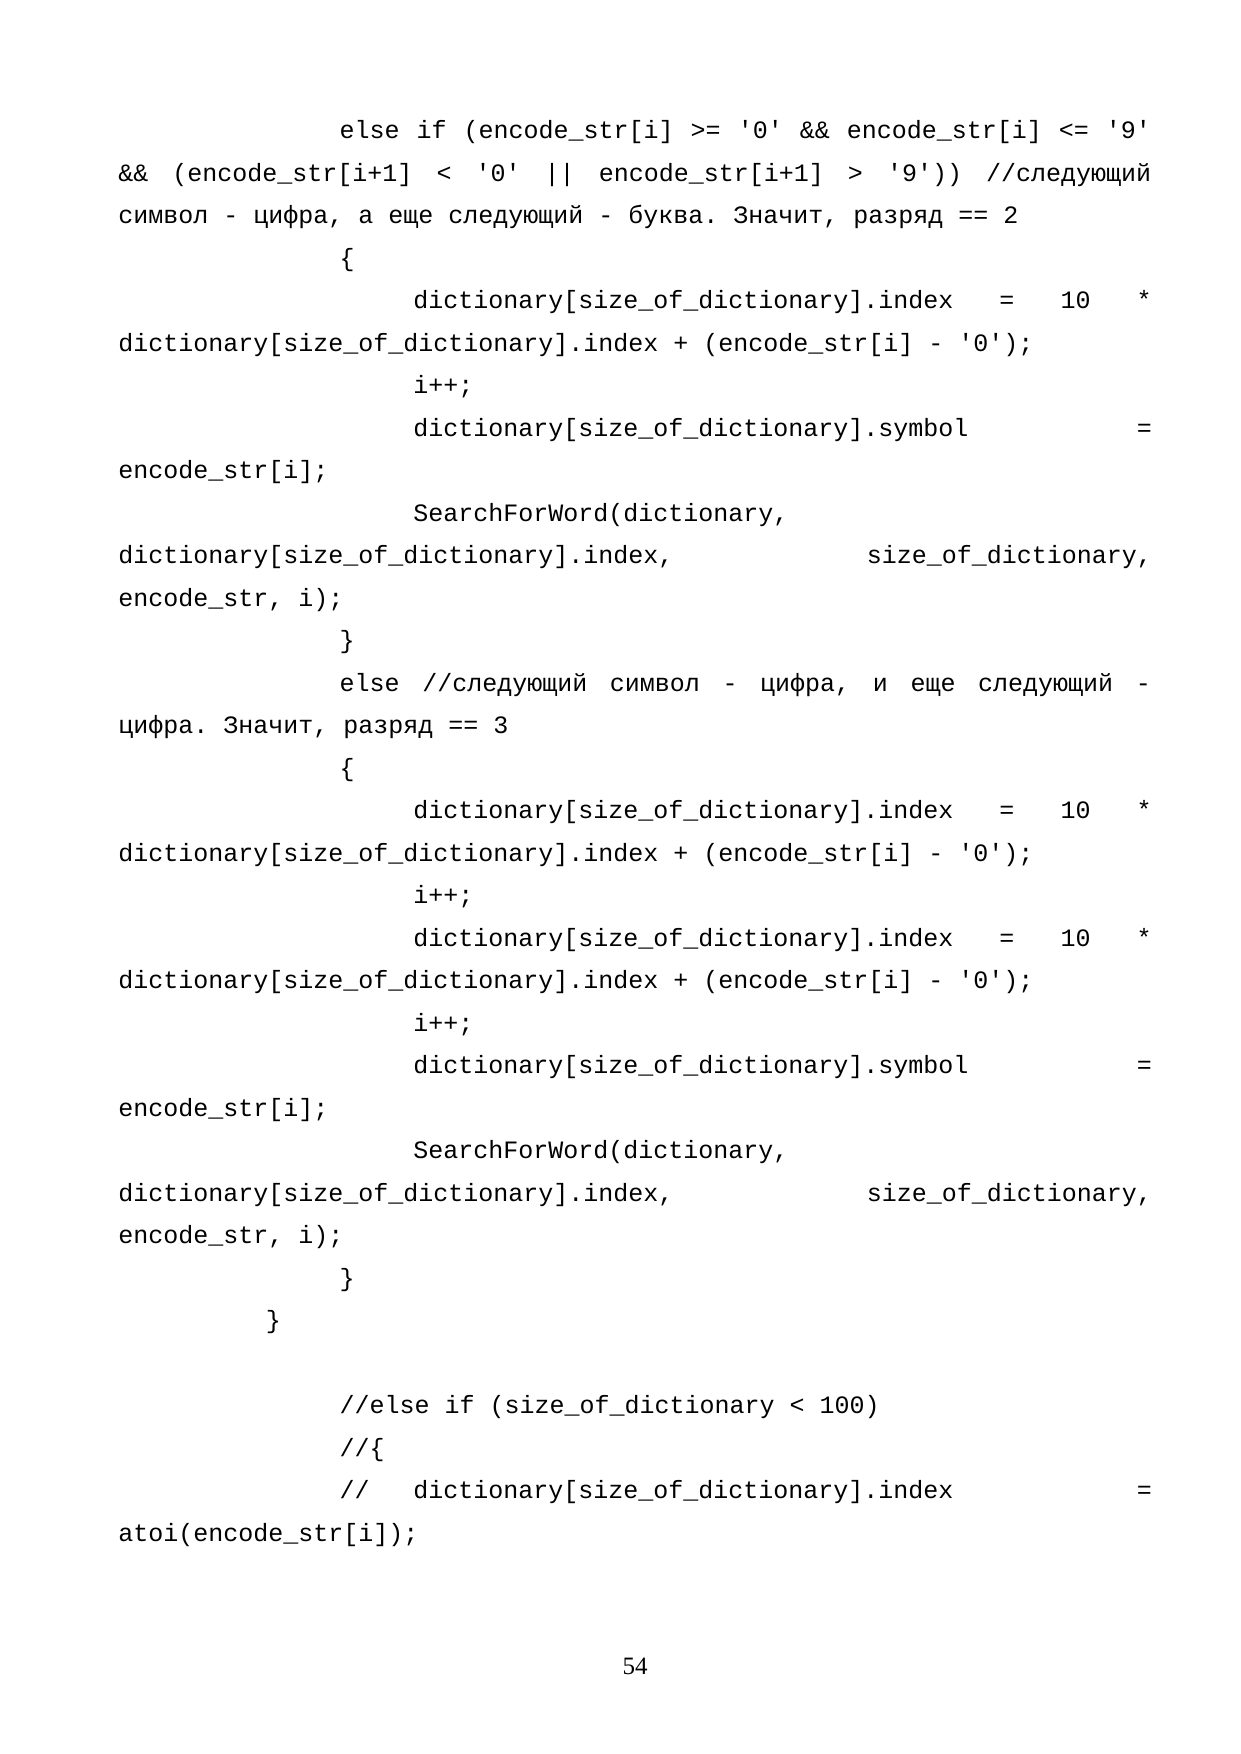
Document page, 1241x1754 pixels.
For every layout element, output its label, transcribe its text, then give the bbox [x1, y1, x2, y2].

text { [118, 246, 1152, 274]
text i++; [118, 1011, 1152, 1039]
text dictionary[size_of_dictionary].index = 10 * dictionary[size_of_dictionary].index + (encode_str[i] - '0'); [118, 288, 1152, 359]
text dictionary[size_of_dictionary].symbol = encode_str[i]; [118, 1053, 1152, 1124]
text else if (encode_str[i] >= '0' && encode_str[i] <= '9' && (encode_str[i+1] < '0' || encode_str[i+1] > '9')) //следующий символ - цифра, а еще следующий - буква. Значит, разряд == 2 [118, 118, 1152, 231]
text SearchForWord(dictionary, dictionary[size_of_dictionary].index, size_of_dictionary, encode_str, i); [118, 501, 1152, 614]
text } [118, 1266, 1152, 1294]
text { [118, 756, 1152, 784]
text dictionary[size_of_dictionary].index = 10 * dictionary[size_of_dictionary].index + (encode_str[i] - '0'); [118, 926, 1152, 996]
text i++; [118, 373, 1152, 401]
text //else if (size_of_dictionary < 100) [118, 1393, 1152, 1421]
text dictionary[size_of_dictionary].index = 10 * dictionary[size_of_dictionary].index + (encode_str[i] - '0'); [118, 798, 1152, 869]
text dictionary[size_of_dictionary].symbol = encode_str[i]; [118, 416, 1152, 486]
text // dictionary[size_of_dictionary].index = atoi(encode_str[i]); [118, 1478, 1152, 1549]
text i++; [118, 883, 1152, 911]
text } [118, 1308, 1152, 1336]
text else //следующий символ - цифра, и еще следующий - цифра. Значит, разряд == 3 [118, 671, 1152, 741]
text //{ [118, 1436, 1152, 1464]
text } [118, 628, 1152, 656]
text SearchForWord(dictionary, dictionary[size_of_dictionary].index, size_of_dictionary, encode_str, i); [118, 1138, 1152, 1251]
